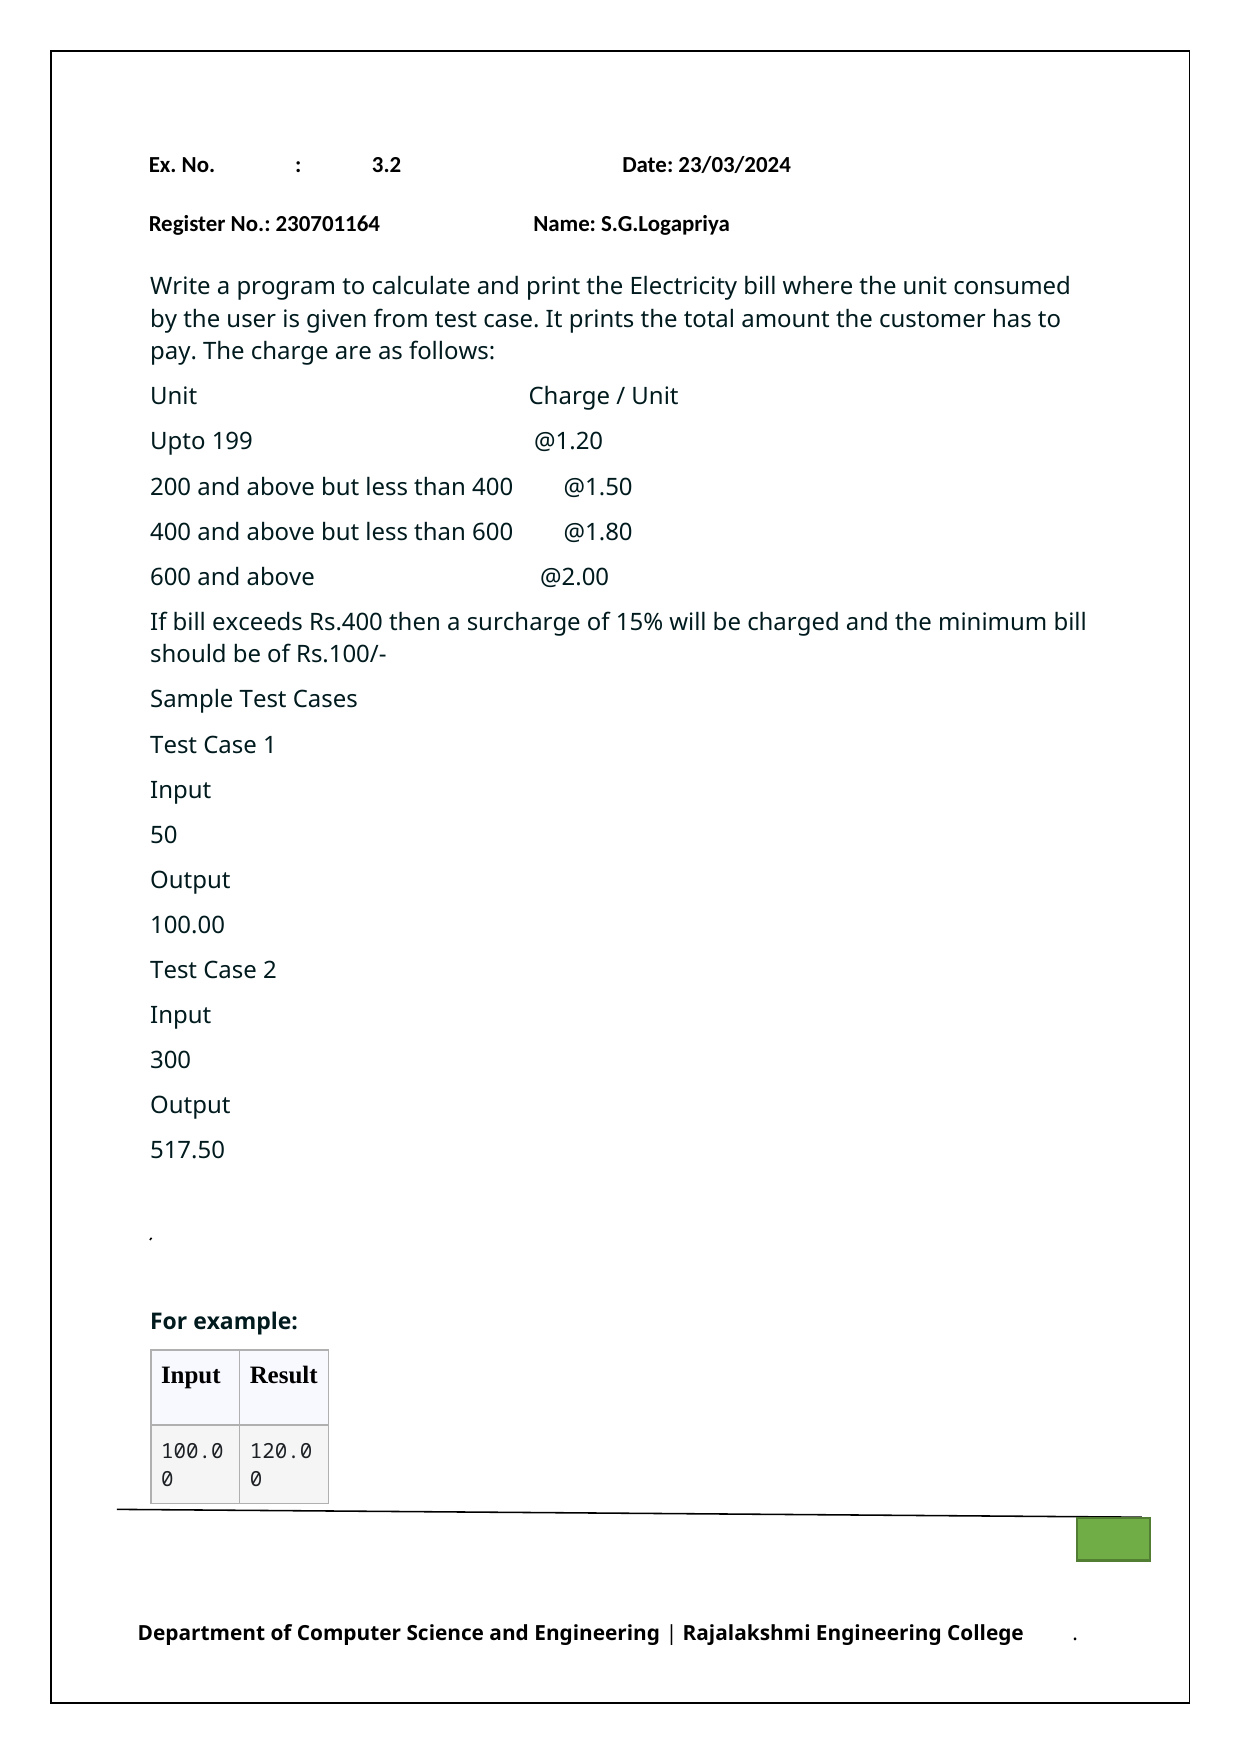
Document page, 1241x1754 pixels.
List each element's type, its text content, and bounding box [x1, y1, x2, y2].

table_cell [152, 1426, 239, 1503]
text Input [150, 772, 1090, 805]
text 517.50 [150, 1133, 1090, 1166]
text If bill exceeds Rs.400 then a surcharge of 15% will be charged and the minimum bill should be of Rs.100/- [150, 604, 1090, 670]
text Output [150, 863, 1090, 895]
text Register No.: 230701164 Name: S.G.Logapriya [148, 209, 1090, 237]
text 100.00 [150, 908, 1090, 940]
text 200 and above but less than 400 @1.50 [150, 469, 1090, 502]
text Test Case 1 [150, 727, 1090, 760]
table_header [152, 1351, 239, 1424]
text 300 [150, 1043, 1090, 1076]
text Write a program to calculate and print the Electricity bill where the unit consumed by the user is given from test case. It prints the total amount the customer has to pay. The charge are as follows: [150, 269, 1090, 367]
text For example: [150, 1305, 1090, 1336]
text Input [150, 998, 1090, 1031]
text Upto 199 @1.20 [150, 424, 1090, 457]
text Ex. No. : 3.2 Date: 23/03/2024 [148, 150, 1090, 178]
text 600 and above @2.00 [150, 559, 1090, 592]
text 400 and above but less than 600 @1.80 [150, 514, 1090, 547]
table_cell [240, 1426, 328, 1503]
text Sample Test Cases [150, 682, 1090, 715]
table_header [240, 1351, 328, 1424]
text Test Case 2 [150, 953, 1090, 986]
text 50 [150, 818, 1090, 850]
text Unit Charge / Unit [150, 379, 1090, 412]
text Output [150, 1088, 1090, 1121]
